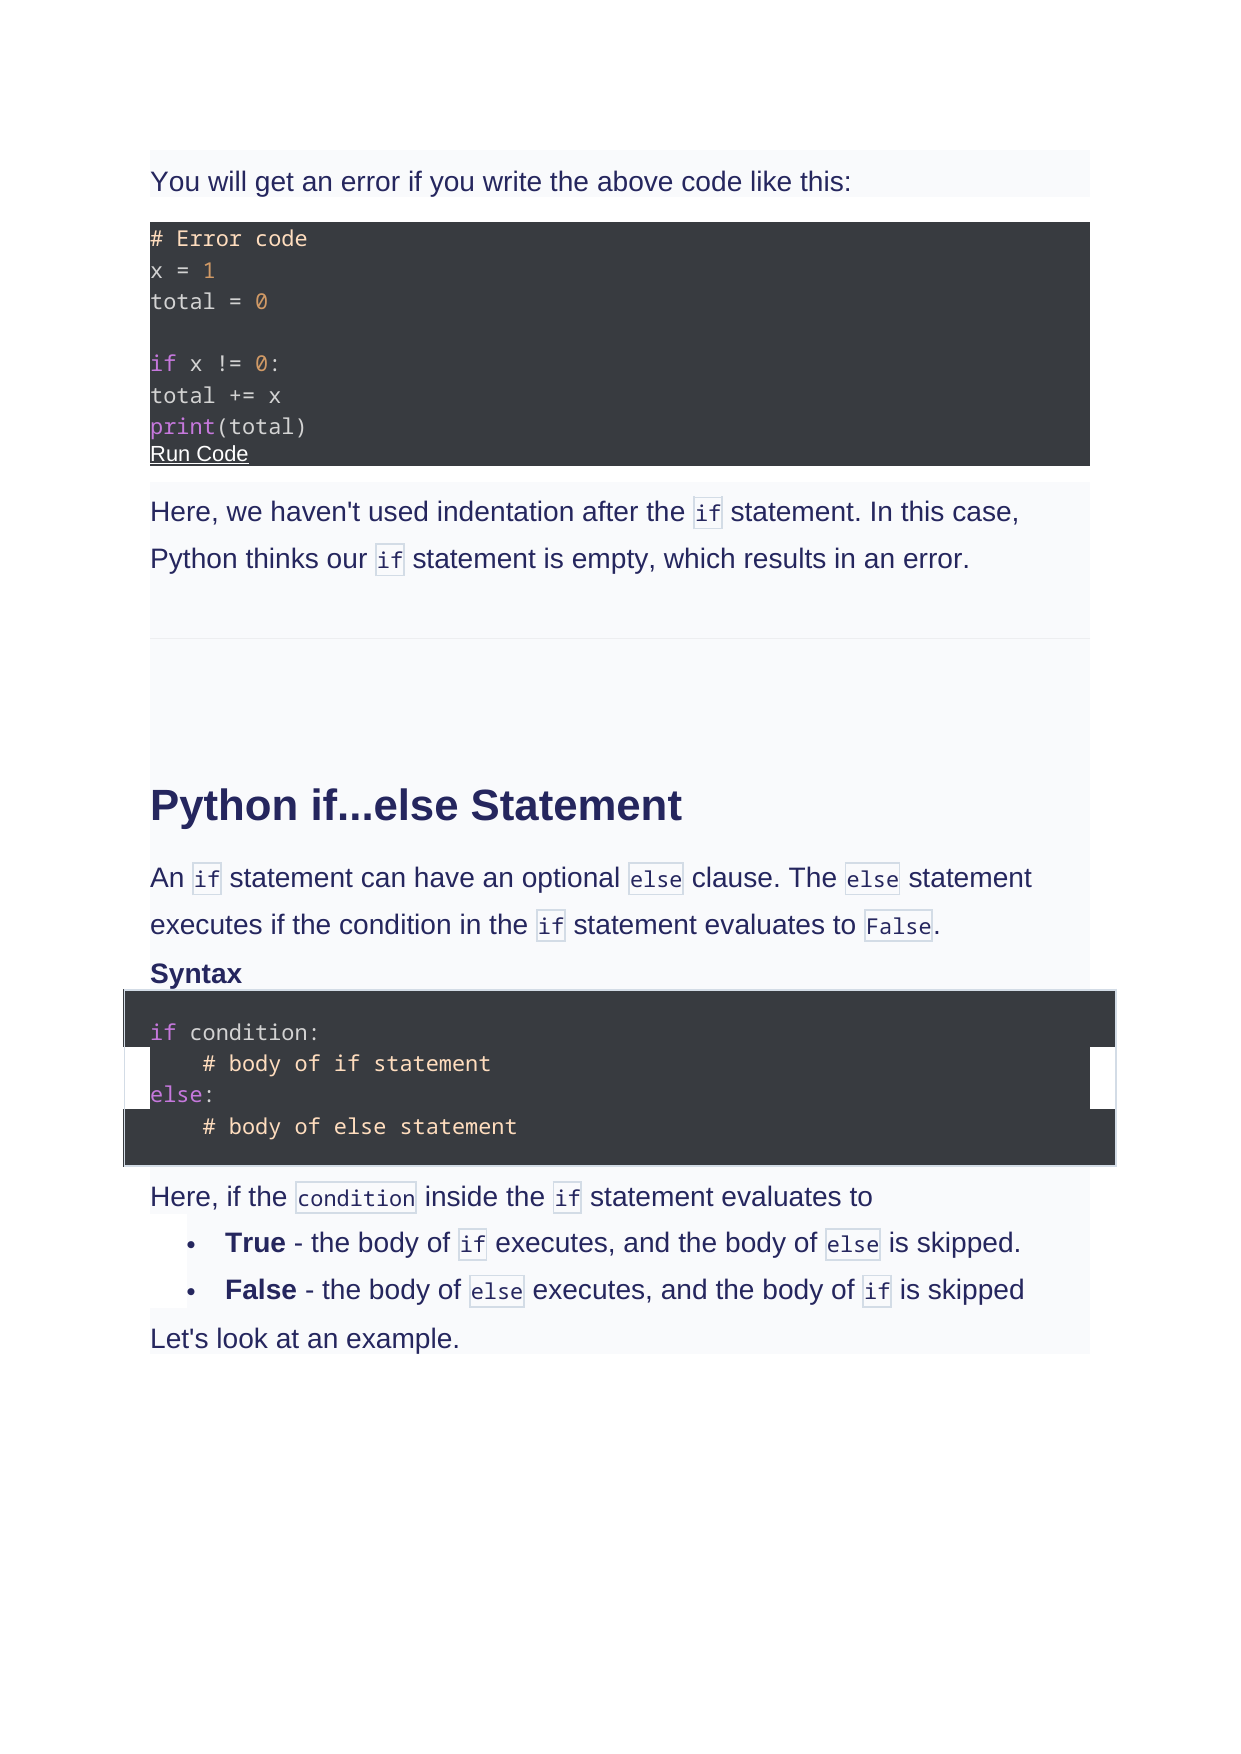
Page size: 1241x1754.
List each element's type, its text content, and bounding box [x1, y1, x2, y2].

list False - the body of else executes, and the body of if is skipped [187, 1261, 1090, 1308]
text Run Code [150, 441, 1090, 466]
text Syntax [150, 942, 1090, 989]
text if x != 0: [150, 347, 1090, 378]
text You will get an error if you write the above code like this: [150, 150, 1090, 197]
text if condition: [125, 991, 1115, 1047]
text Let's look at an example. [150, 1308, 1090, 1354]
text total += x [150, 378, 1090, 409]
text Here, we haven't used indentation after the if statement. In this case, Python thinks our if statement is empty, which results in an error. [150, 482, 1090, 576]
text x = 1 [150, 253, 1090, 284]
text total = 0 [150, 284, 1090, 316]
text # Error code [150, 222, 1090, 253]
text Here, if the condition inside the if statement evaluates to [150, 1167, 1090, 1214]
text # body of else statement [125, 1083, 1115, 1165]
list True - the body of if executes, and the body of else is skipped. [187, 1214, 1090, 1261]
text print(total) [150, 409, 1090, 441]
text Python if...else Statement [150, 764, 1090, 829]
text # body of if statement [150, 1047, 1090, 1078]
text An if statement can have an optional else clause. The else statement executes if the condition in the if statement evaluates to False. [150, 848, 1090, 942]
